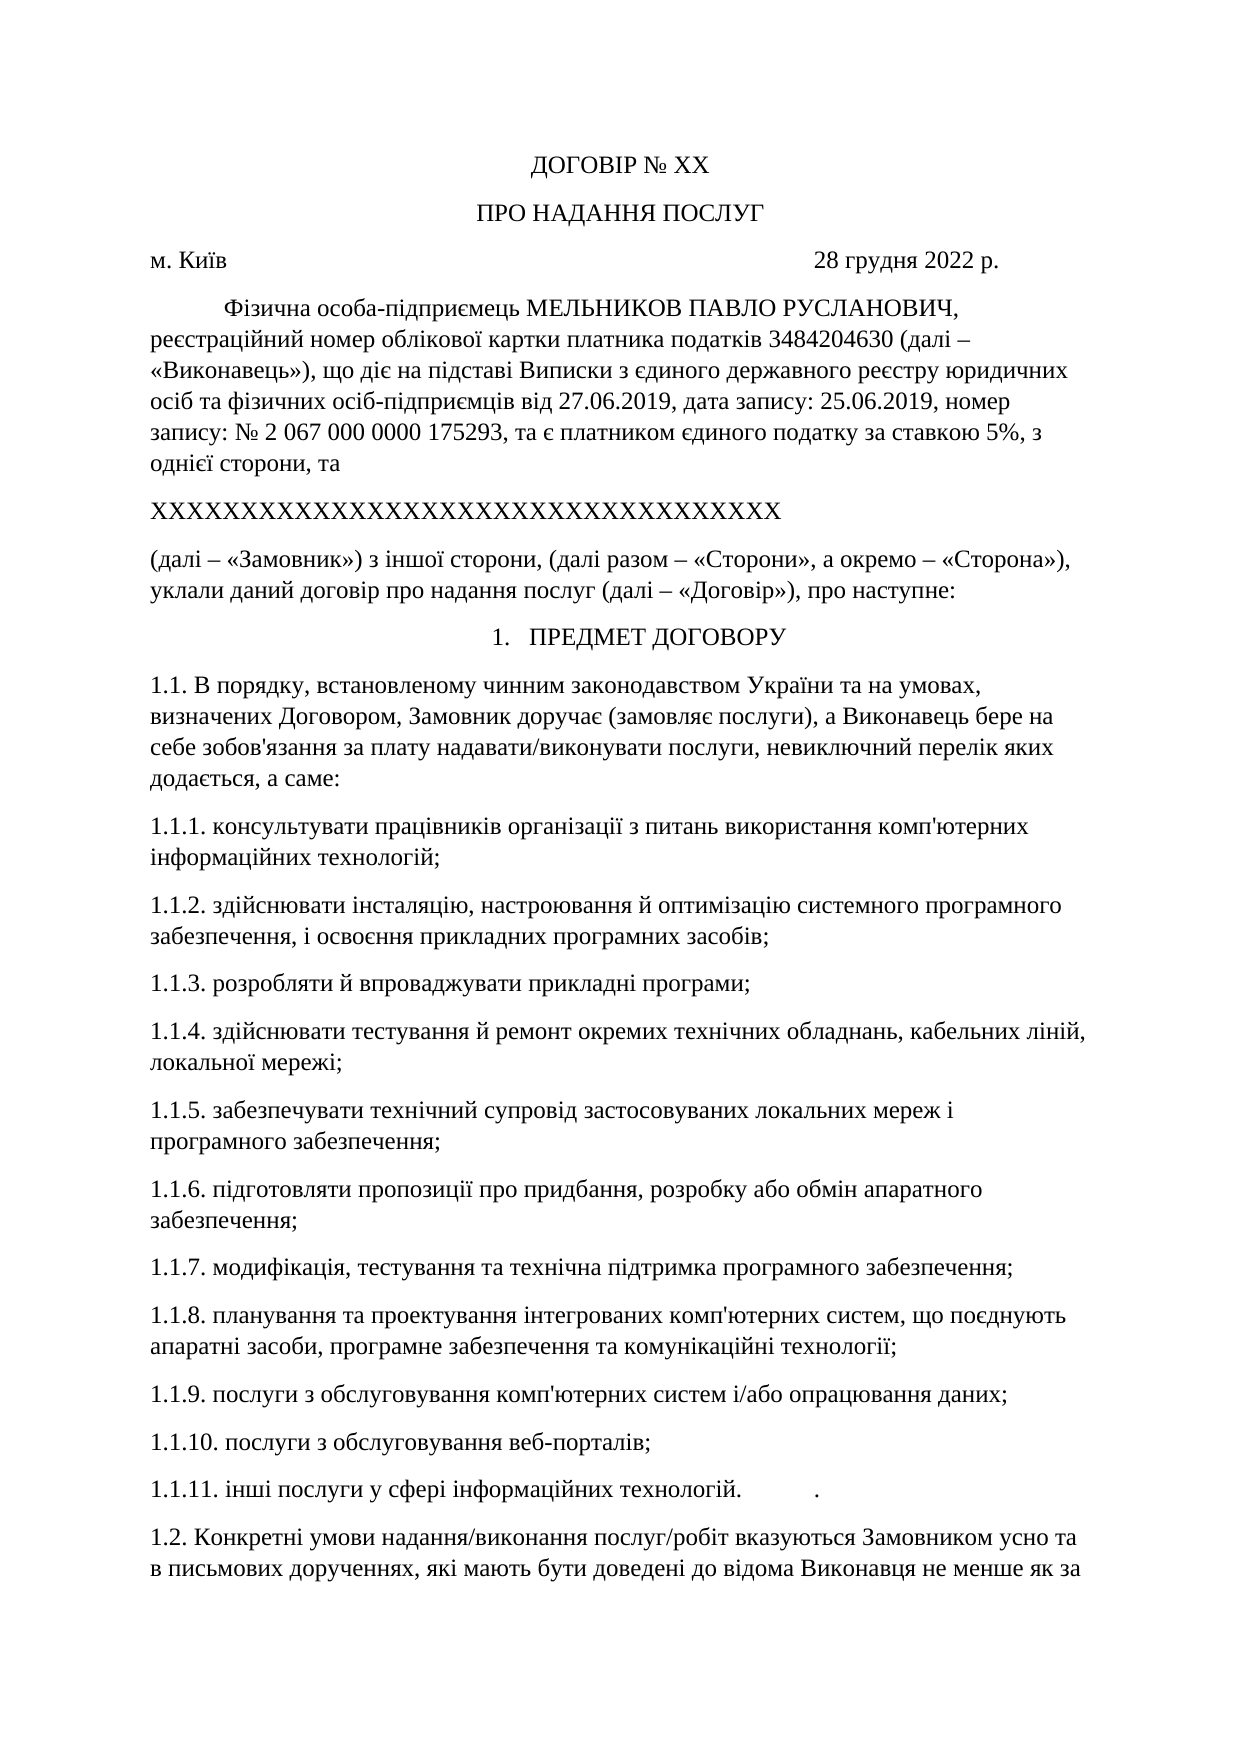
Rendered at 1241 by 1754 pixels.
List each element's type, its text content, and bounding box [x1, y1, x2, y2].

text 1.1.4. здійснювати тестування й ремонт окремих технічних обладнань, кабельних ліній, локальної мережі; [150, 1016, 1090, 1076]
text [150, 1522, 1090, 1582]
text 1.1.6. підготовляти пропозиції про придбання, розробку або обмін апаратного забезпечення; [150, 1174, 1090, 1233]
text 1.1.7. модифікація, тестування та технічна підтримка програмного забезпечення; [150, 1252, 1090, 1281]
text 1.1.10. послуги з обслуговування веб-порталів; [150, 1427, 1090, 1455]
text 1.1.3. розробляти й впроваджувати прикладні програми; [150, 968, 1090, 997]
text м. Київ 28 грудня 2022 р. [150, 245, 1090, 274]
text 1.1. В порядку, встановленому чинним законодавством України та на умовах, визначених Договором, Замовник доручає (замовляє послуги), а Виконавець бере на себе зобов'язання за плату надавати/виконувати послуги, невиключний перелік яких додається, а саме: [150, 670, 1090, 792]
text 1.1.11. інші послуги у сфері інформаційних технологій. . [150, 1474, 1090, 1503]
text ПРО НАДАННЯ ПОСЛУГ [150, 198, 1090, 226]
text 1.1.5. забезпечувати технічний супровід застосовуваних локальних мереж і програмного забезпечення; [150, 1095, 1090, 1155]
list ПРЕДМЕТ ДОГОВОРУ [187, 622, 1090, 651]
text 1.1.1. консультувати працівників організації з питань використання комп'ютерних інформаційних технологій; [150, 811, 1090, 871]
text 1.1.9. послуги з обслуговування комп'ютерних систем і/або опрацювання даних; [150, 1379, 1090, 1408]
text 1.1.8. планування та проектування інтегрованих комп'ютерних систем, що поєднують апаратні засоби, програмне забезпечення та комунікаційні технології; [150, 1300, 1090, 1360]
text (далі – «Замовник») з іншої сторони, (далі разом – «Сторони», а окремо – «Сторона»), уклали даний договір про надання послуг (далі – «Договір»), про наступне: [150, 544, 1090, 603]
text ХХХХХХХХХХХХХХХХХХХХХХХХХХХХХХХХХХХ [150, 496, 1090, 525]
text ДОГОВІР № ХХ [150, 150, 1090, 179]
text 1.1.2. здійснювати інсталяцію, настроювання й оптимізацію системного програмного забезпечення, і освоєння прикладних програмних засобів; [150, 890, 1090, 949]
text Фізична особа-підприємець МЕЛЬНИКОВ ПАВЛО РУСЛАНОВИЧ, реєстраційний номер облікової картки платника податків 3484204630 (далі – «Виконавець»), що діє на підставі Виписки з єдиного державного реєстру юридичних осіб та фізичних осіб-підприємців від 27.06.2019, дата запису: 25.06.2019, номер запису: № 2 067 000 0000 175293, та є платником єдиного податку за ставкою 5%, з однієї сторони, та [150, 293, 1090, 477]
